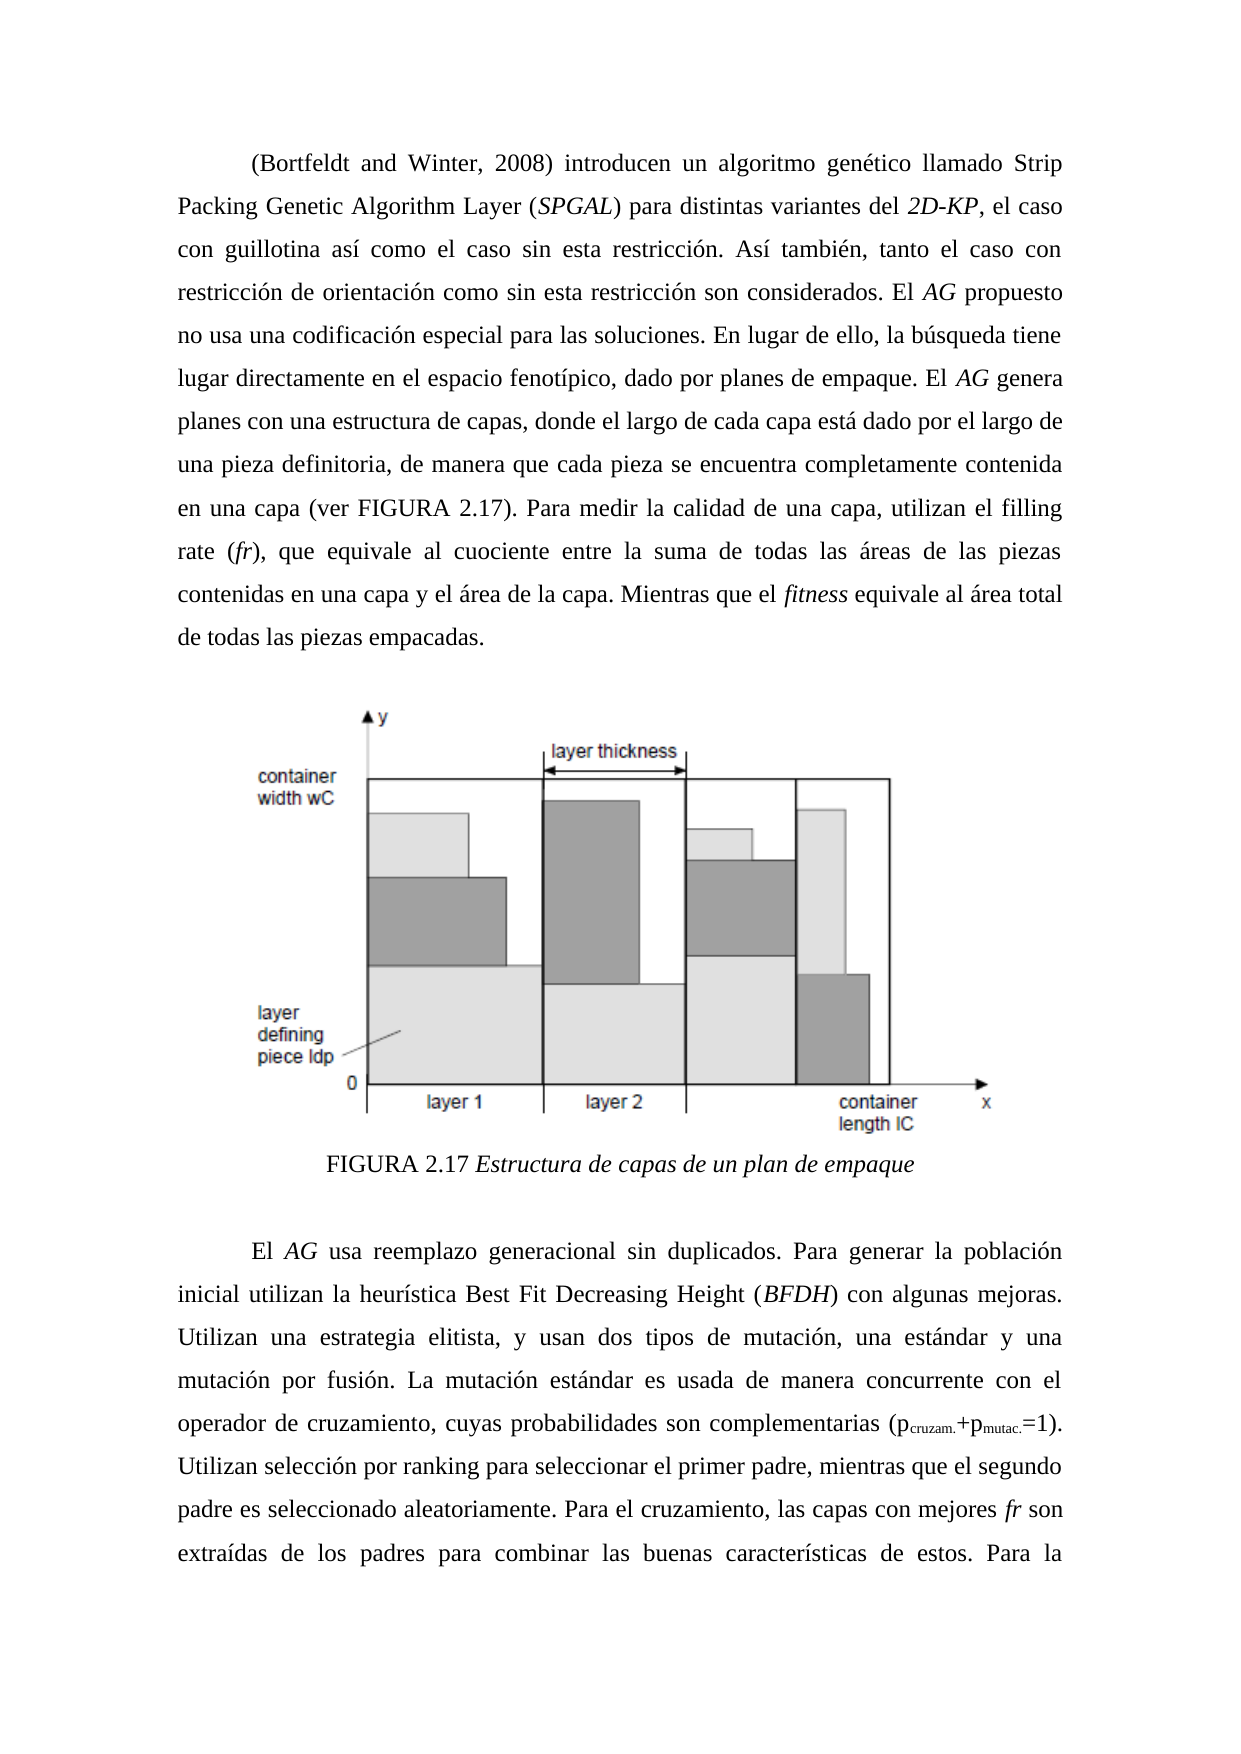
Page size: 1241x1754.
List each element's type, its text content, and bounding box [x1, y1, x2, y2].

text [177, 1236, 1063, 1566]
picture [246, 708, 994, 1137]
